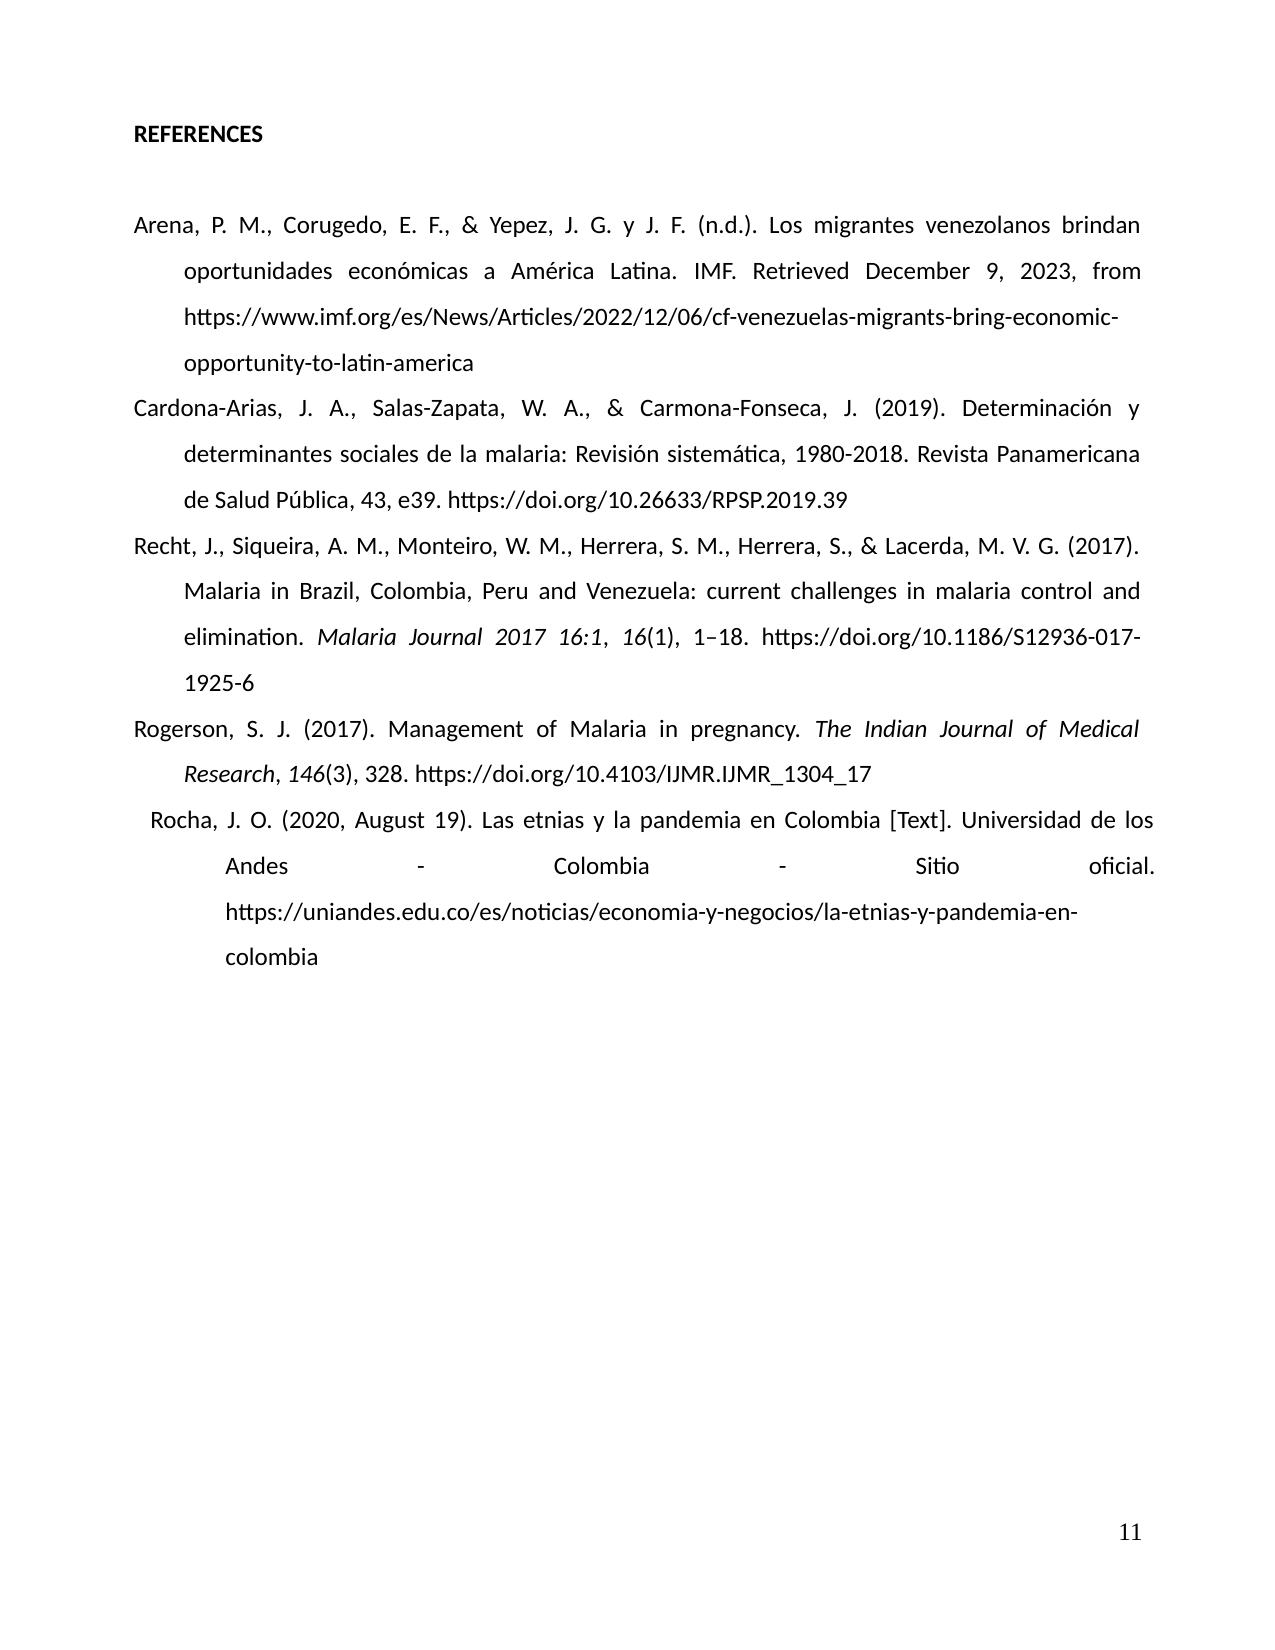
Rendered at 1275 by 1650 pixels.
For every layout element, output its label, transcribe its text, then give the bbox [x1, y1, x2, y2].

text Arena, P. M., Corugedo, E. F., & Yepez, J. G. y J. F. (n.d.). Los migrantes venezolanos brindan oportunidades económicas a América Latina. IMF. Retrieved December 9, 2023, from https://www.imf.org/es/News/Articles/2022/12/06/cf-venezuelas-migrants-bring-economic-opportunity-to-latin-america [133, 210, 1142, 377]
text REFERENCES [133, 118, 1156, 149]
text Recht, J., Siqueira, A. M., Monteiro, W. M., Herrera, S. M., Herrera, S., & Lacerda, M. V. G. (2017). Malaria in Brazil, Colombia, Peru and Venezuela: current challenges in malaria control and elimination. Malaria Journal 2017 16:1, 16(1), 1–18. https://doi.org/10.1186/S12936-017-1925-6 [133, 530, 1142, 697]
text Rogerson, S. J. (2017). Management of Malaria in pregnancy. The Indian Journal of Medical Research, 146(3), 328. https://doi.org/10.4103/IJMR.IJMR_1304_17 [133, 713, 1142, 789]
text Rocha, J. O. (2020, August 19). Las etnias y la pandemia en Colombia [Text]. Universidad de los Andes - Colombia - Sitio oficial. https://uniandes.edu.co/es/noticias/economia-y-negocios/la-etnias-y-pandemia-en-colombia [150, 804, 1156, 972]
text Cardona-Arias, J. A., Salas-Zapata, W. A., & Carmona-Fonseca, J. (2019). Determinación y determinantes sociales de la malaria: Revisión sistemática, 1980-2018. Revista Panamericana de Salud Pública, 43, e39. https://doi.org/10.26633/RPSP.2019.39 [133, 393, 1142, 514]
